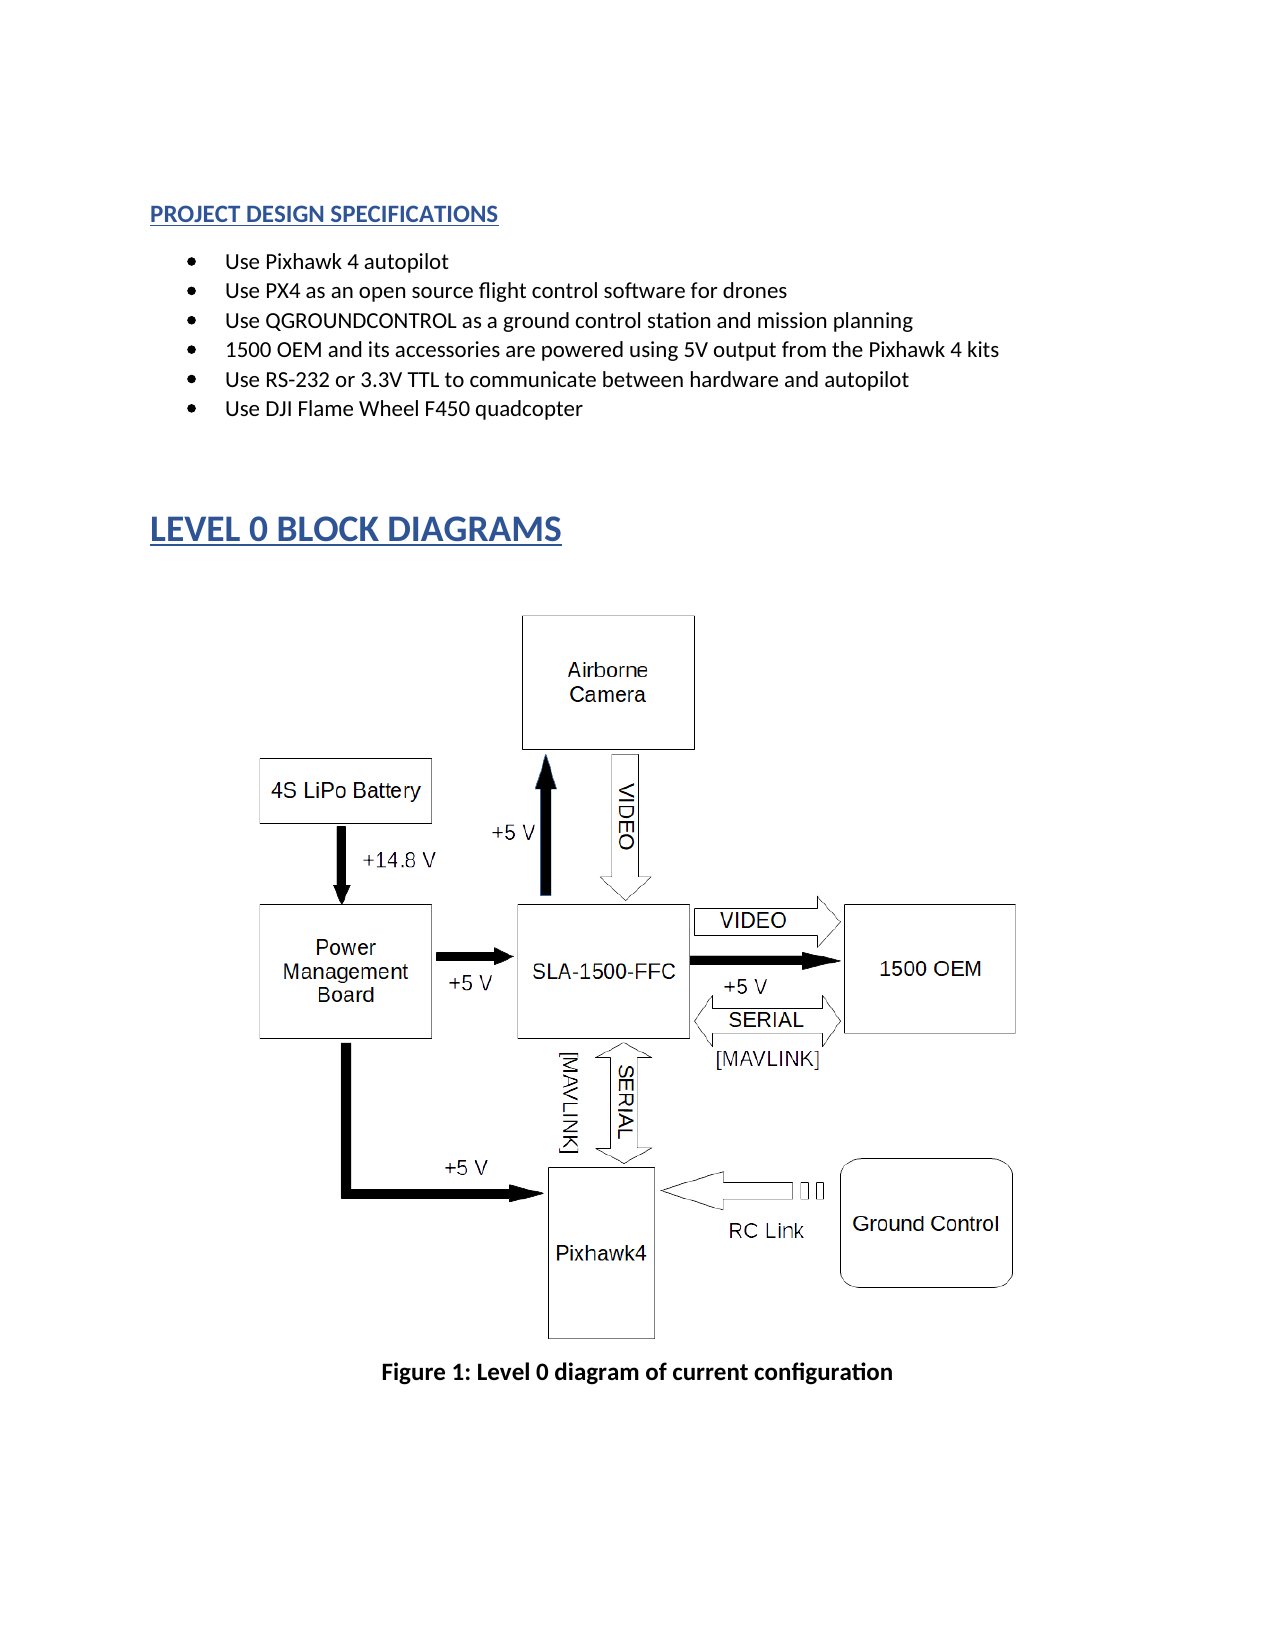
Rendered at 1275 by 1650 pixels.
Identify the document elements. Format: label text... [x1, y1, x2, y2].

text Figure 1: Level 0 diagram of current configuration [150, 1356, 1125, 1387]
list 1500 OEM and its accessories are powered using 5V output from the Pixhawk 4 kits [187, 335, 1125, 363]
picture [259, 615, 1016, 1339]
list Use DJI Flame Wheel F450 quadcopter [187, 394, 1125, 422]
list Use Pixhawk 4 autopilot [187, 247, 1125, 275]
list Use RS-232 or 3.3V TTL to communicate between hardware and autopilot [187, 365, 1125, 393]
list Use QGROUNDCONTROL as a ground control station and mission planning [187, 306, 1125, 334]
list Use PX4 as an open source flight control software for drones [187, 277, 1125, 305]
text LEVEL 0 BLOCK DIAGRAMS [150, 505, 1125, 551]
text PROJECT DESIGN SPECIFICATIONS [150, 199, 1125, 229]
